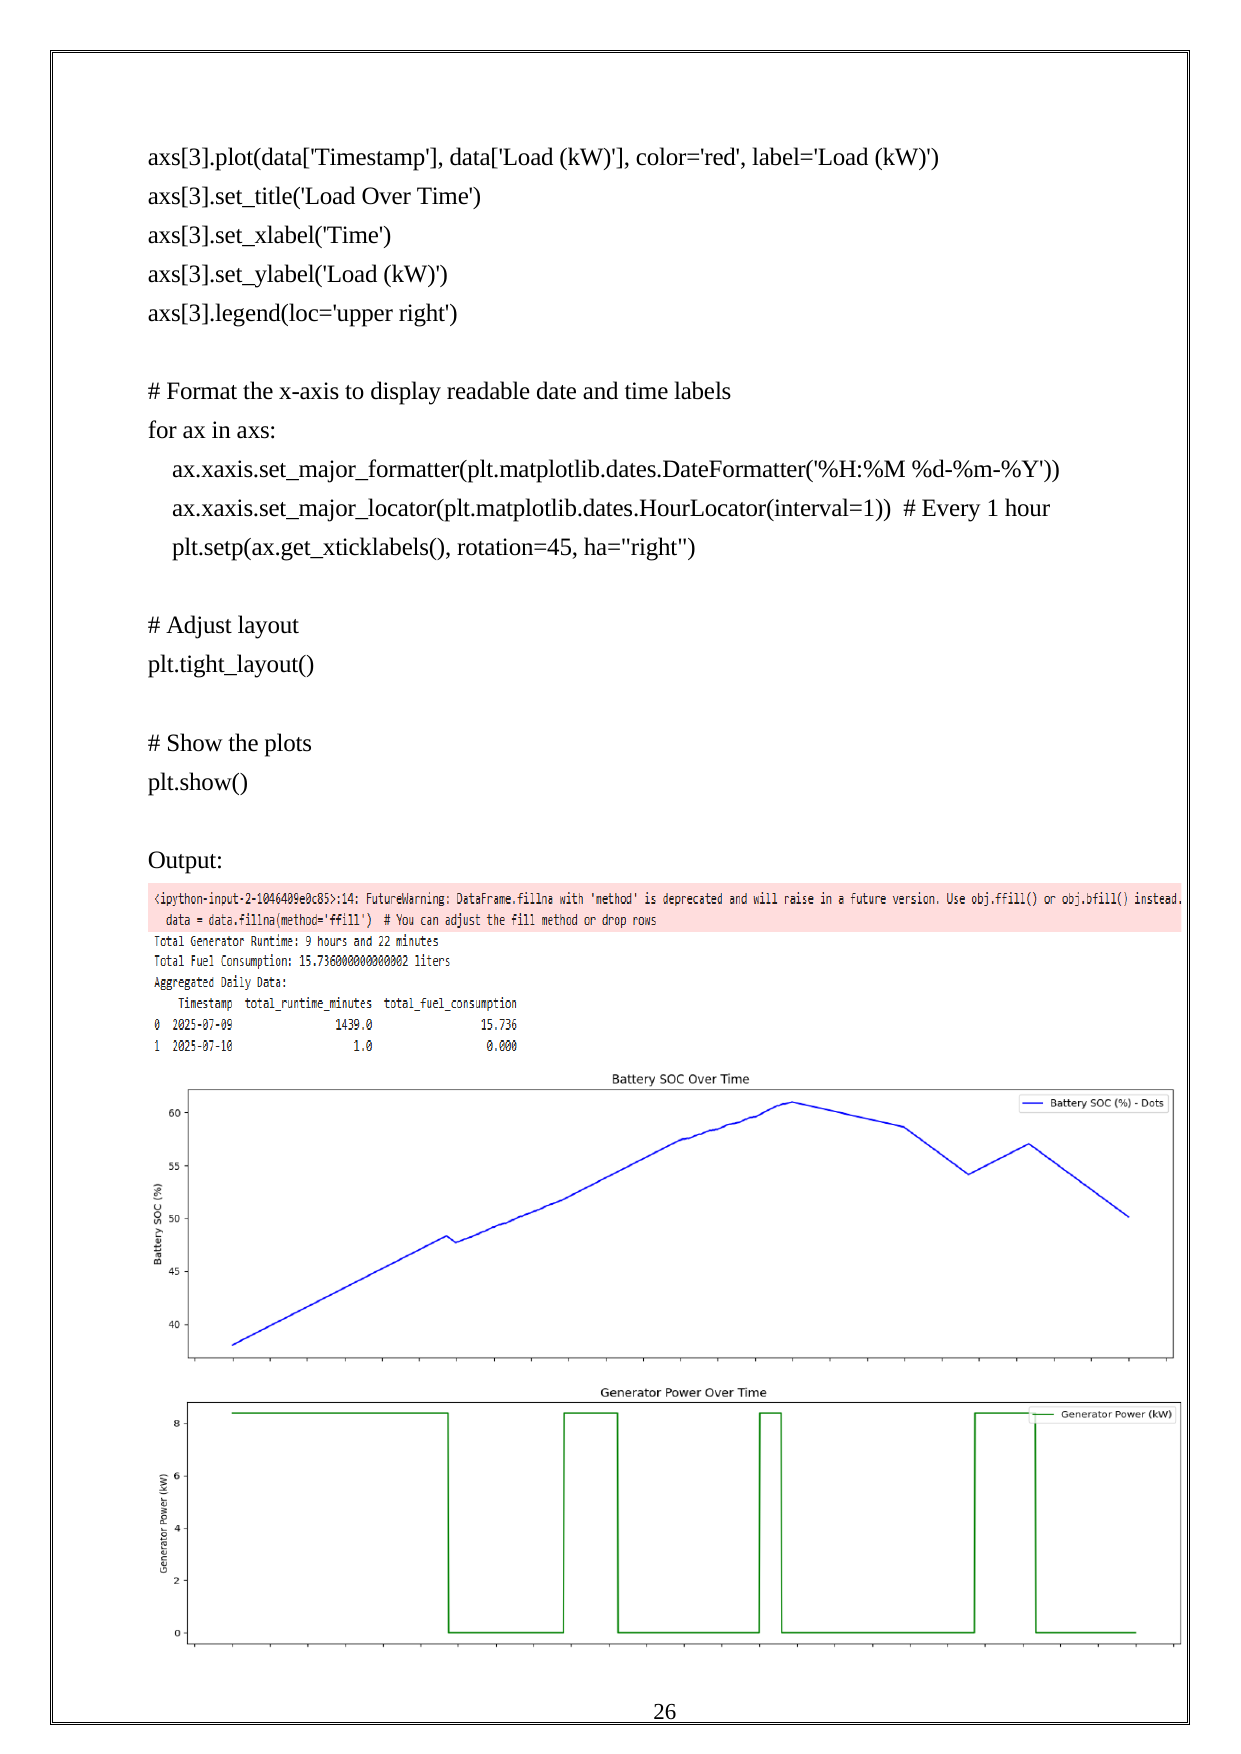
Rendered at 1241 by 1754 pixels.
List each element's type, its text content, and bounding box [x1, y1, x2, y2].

subtitle plt.show() [148, 767, 1136, 795]
subtitle axs[3].set_xlabel('Time') [148, 220, 1136, 248]
subtitle # Show the plots [148, 728, 1136, 756]
subtitle # Adjust layout [148, 610, 1136, 639]
subtitle # Format the x-axis to display readable date and time labels [148, 376, 1136, 405]
subtitle plt.setp(ax.get_xticklabels(), rotation=45, ha="right") [148, 532, 1136, 561]
subtitle axs[3].set_ylabel('Load (kW)') [148, 259, 1136, 288]
subtitle axs[3].plot(data['Timestamp'], data['Load (kW)'], color='red', label='Load (kW)') [148, 142, 1136, 170]
subtitle ax.xaxis.set_major_formatter(plt.matplotlib.dates.DateFormatter('%H:%M %d-%m-%Y')) [148, 454, 1136, 483]
picture [147, 883, 1182, 1058]
subtitle axs[3].set_title('Load Over Time') [148, 181, 1136, 209]
picture [147, 1383, 1182, 1651]
subtitle Output: [148, 845, 1136, 873]
picture [147, 1073, 1182, 1368]
subtitle axs[3].legend(loc='upper right') [148, 298, 1136, 327]
subtitle plt.tight_layout() [148, 649, 1136, 678]
subtitle ax.xaxis.set_major_locator(plt.matplotlib.dates.HourLocator(interval=1)) # Every 1 hour [148, 493, 1136, 522]
subtitle for ax in axs: [148, 415, 1136, 444]
